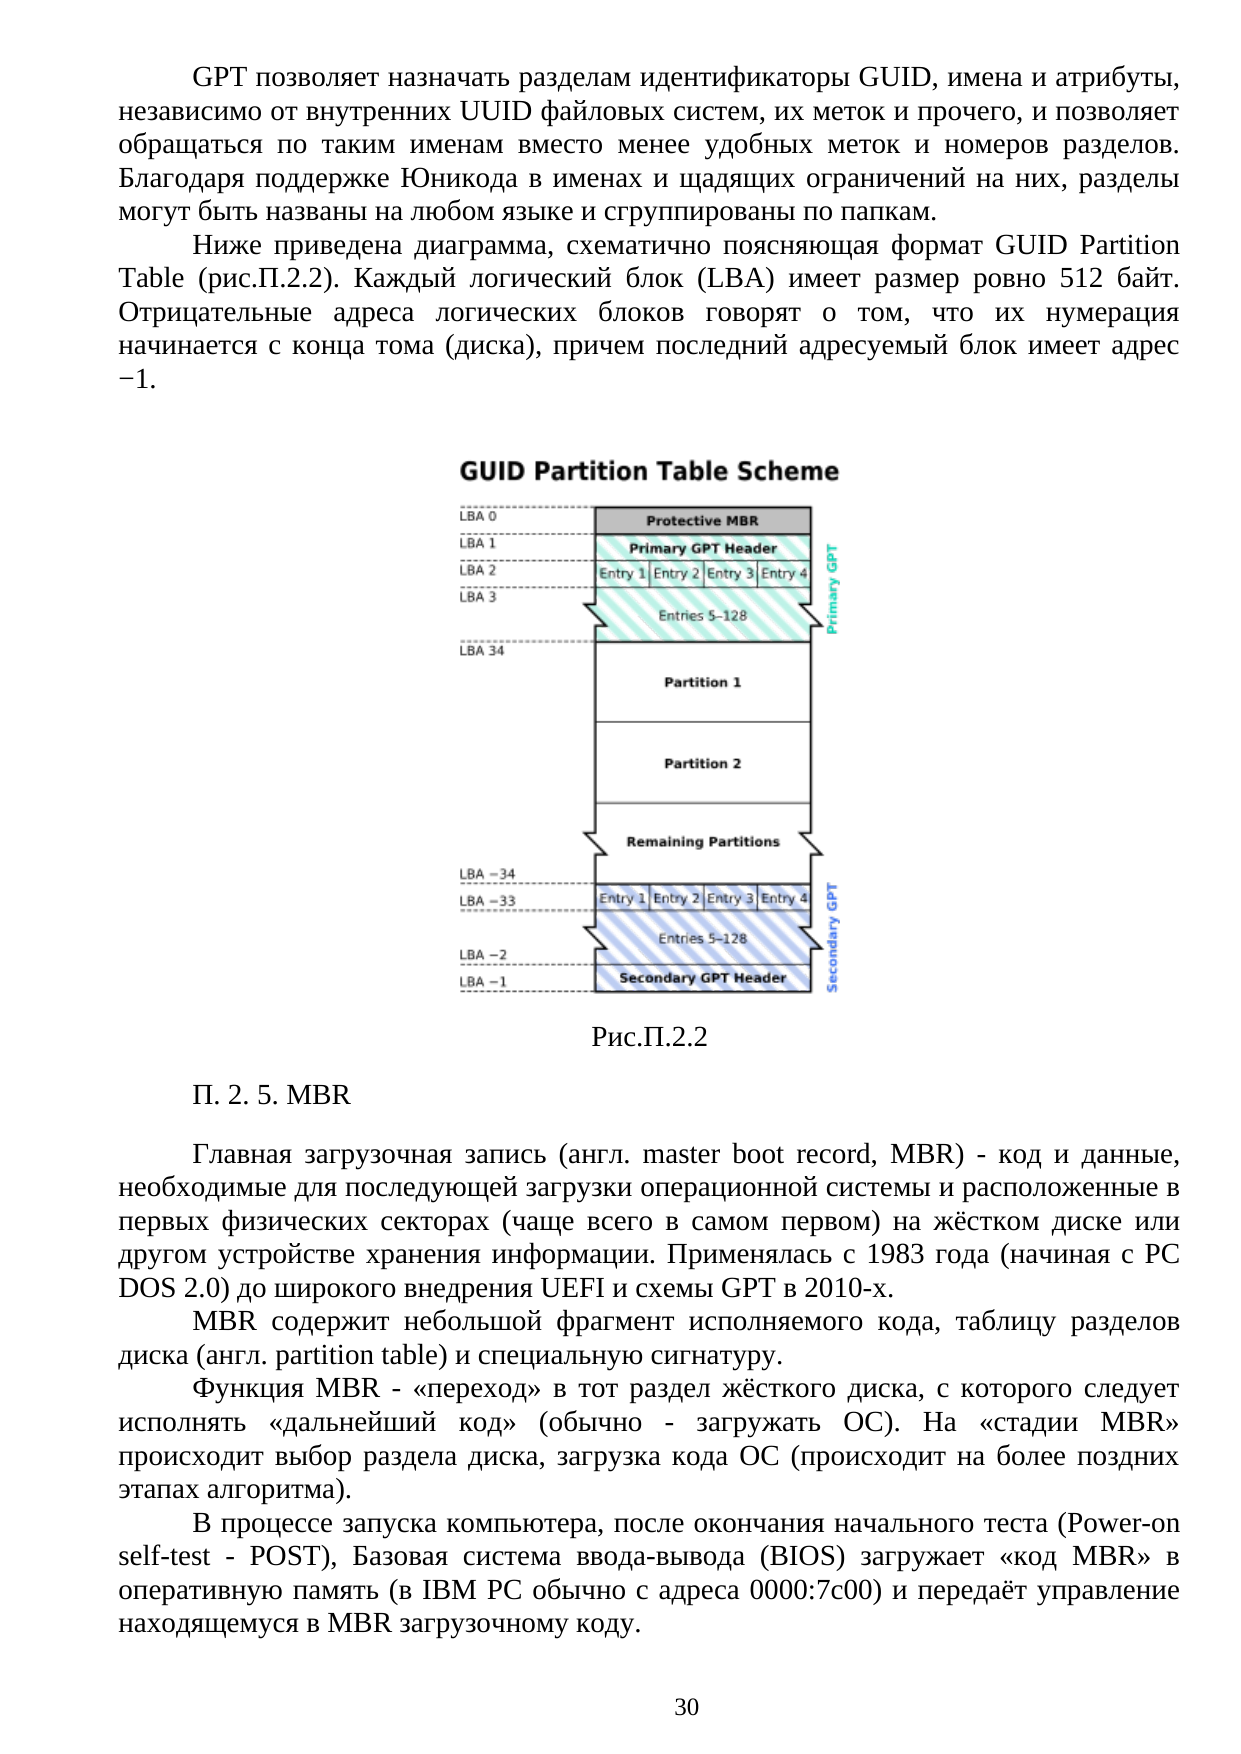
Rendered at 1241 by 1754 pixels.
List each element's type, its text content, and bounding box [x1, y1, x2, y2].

text GPT позволяет назначать разделам идентификаторы GUID, имена и атрибуты, независимо от внутренних UUID файловых систем, их меток и прочего, и позволяет обращаться по таким именам вместо менее удобных меток и номеров разделов. Благодаря поддержке Юникода в именах и щадящих ограничений на них, разделы могут быть названы на любом языке и сгруппированы по папкам. [118, 59, 1181, 227]
text Главная загрузочная запись (англ. master boot record, MBR) - код и данные, необходимые для последующей загрузки операционной системы и расположенные в первых физических секторах (чаще всего в самом первом) на жёстком диске или другом устройстве хранения информации. Применялась с 1983 года (начиная с PC DOS 2.0) до широкого внедрения UEFI и схемы GPT в 2010-х. [118, 1136, 1181, 1303]
text В процессе запуска компьютера, после окончания начального теста (Power-on self-test - POST), Базовая система ввода-вывода (BIOS) загружает «код MBR» в оперативную память (в IBM PC обычно с адреса 0000:7c00) и передаёт управление находящемуся в MBR загрузочному коду. [118, 1505, 1181, 1639]
text Ниже приведена диаграмма, схематично поясняющая формат GUID Partition Table (рис.П.2.2). Каждый логический блок (LBA) имеет размер ровно 512 байт. Отрицательные адреса логических блоков говорят о том, что их нумерация начинается с конца тома (диска), причем последний адресуемый блок имеет адрес −1. [118, 227, 1181, 394]
text П. 2. 5. MBR [118, 1077, 1181, 1111]
picture [434, 428, 865, 1019]
text Рис.П.2.2 [118, 1019, 1181, 1052]
text MBR содержит небольшой фрагмент исполняемого кода, таблицу разделов диска (англ. partition table) и специальную сигнатуру. [118, 1303, 1181, 1371]
text Функция MBR - «переход» в тот раздел жёсткого диска, с которого следует исполнять «дальнейший код» (обычно - загружать ОС). На «стадии MBR» происходит выбор раздела диска, загрузка кода ОС (происходит на более поздних этапах алгоритма). [118, 1371, 1181, 1505]
